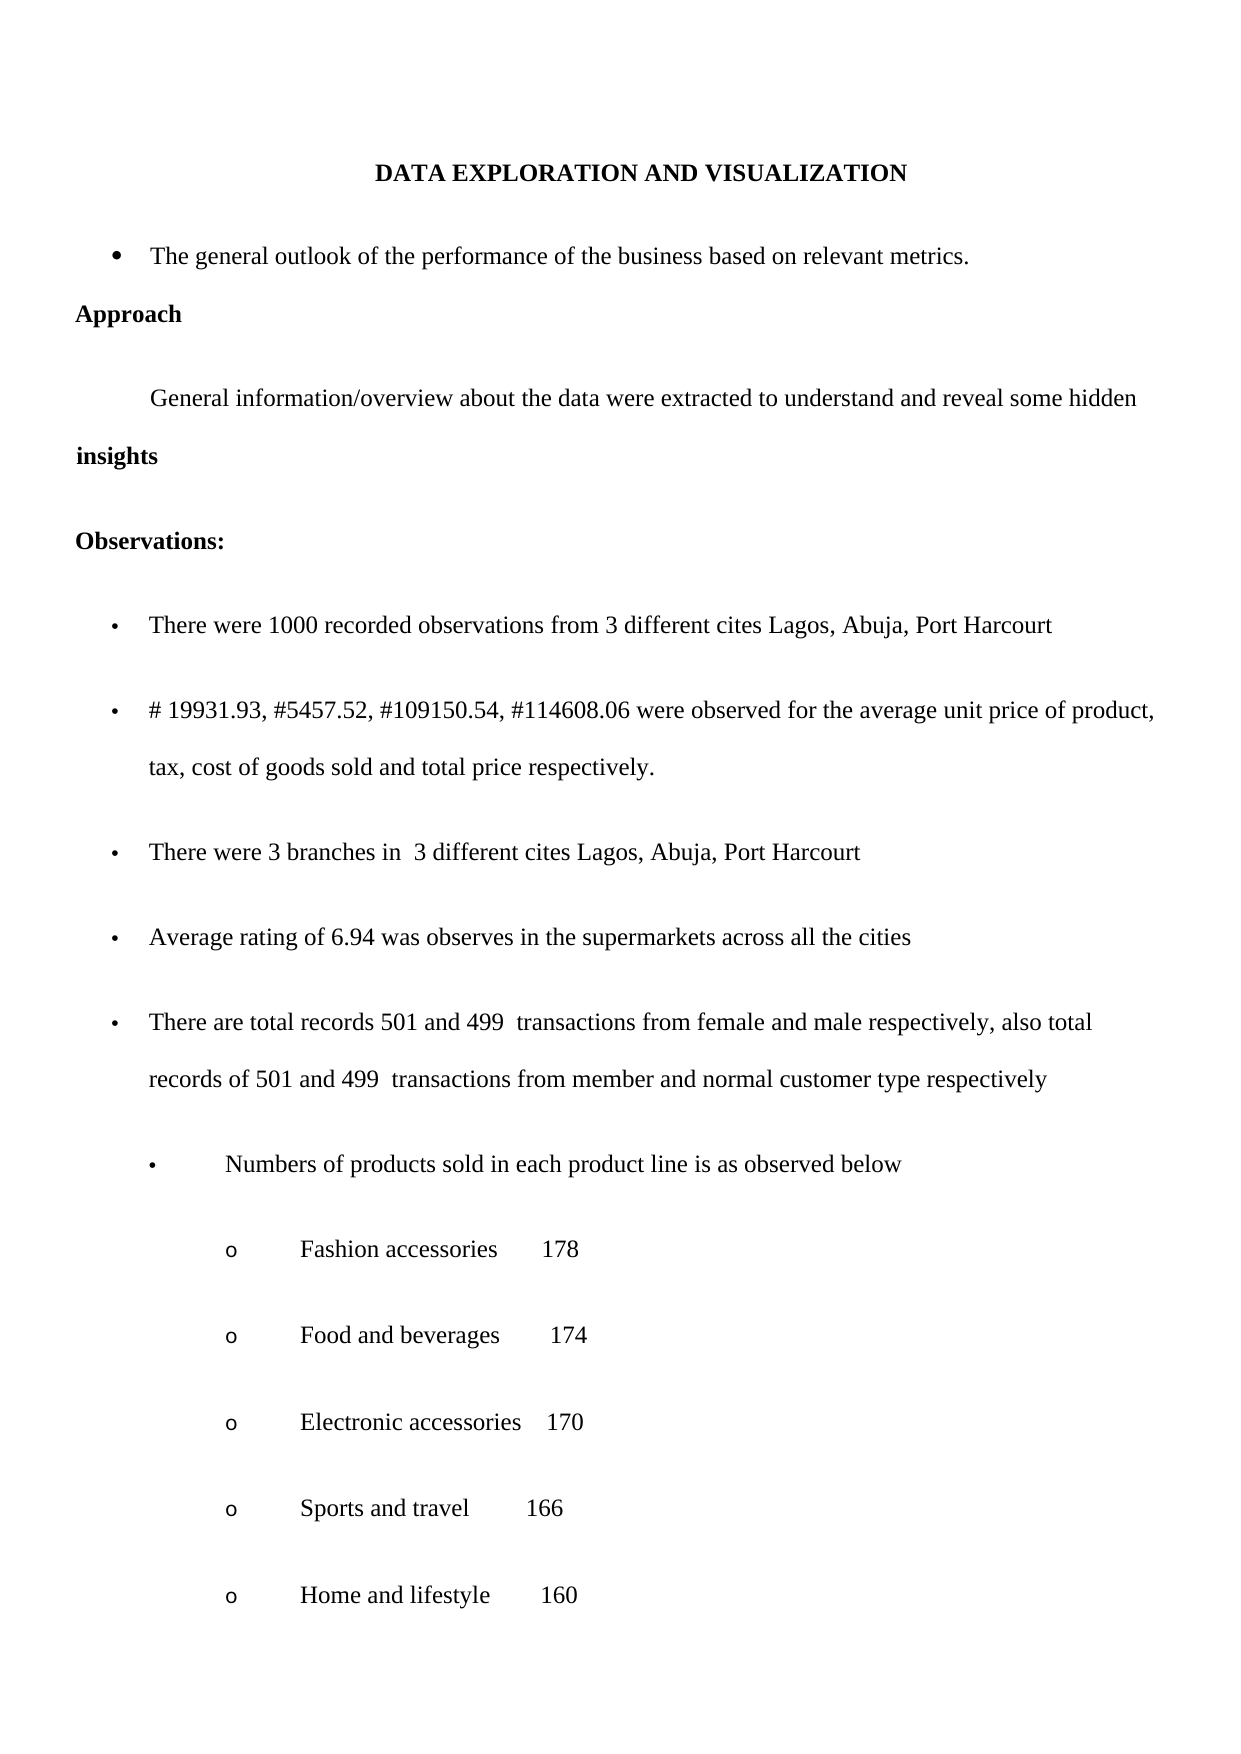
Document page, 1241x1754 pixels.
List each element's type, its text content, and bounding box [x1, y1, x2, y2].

list Numbers of products sold in each product line is as observed below [148, 1149, 1165, 1178]
list # 19931.93, #5457.52, #109150.54, #114608.06 were observed for the average unit price of product, tax, cost of goods sold and total price respectively. [111, 695, 1165, 781]
list Food and beverages 174 [225, 1321, 1165, 1350]
list There are total records 501 and 499 transactions from female and male respectively, also total records of 501 and 499 transactions from member and normal customer type respectively [111, 1007, 1165, 1093]
list Electronic accessories 170 [225, 1407, 1165, 1436]
text Approach [75, 299, 1165, 327]
list The general outlook of the performance of the business based on relevant metrics. [112, 241, 1165, 269]
list Sports and travel 166 [225, 1493, 1165, 1523]
text Observations: [75, 526, 1165, 554]
list There were 1000 recorded observations from 3 different cites Lagos, Abuja, Port Harcourt [111, 610, 1165, 639]
subtitle DATA EXPLORATION AND VISUALIZATION [310, 158, 1165, 187]
text General information/overview about the data were extracted to understand and reveal some hidden insights [76, 383, 1165, 470]
list There were 3 branches in 3 different cites Lagos, Abuja, Port Harcourt [111, 837, 1165, 866]
list Fashion accessories 178 [225, 1234, 1165, 1264]
list Average rating of 6.94 was observes in the supermarkets across all the cities [111, 922, 1165, 951]
list Home and lifestyle 160 [225, 1580, 1165, 1609]
